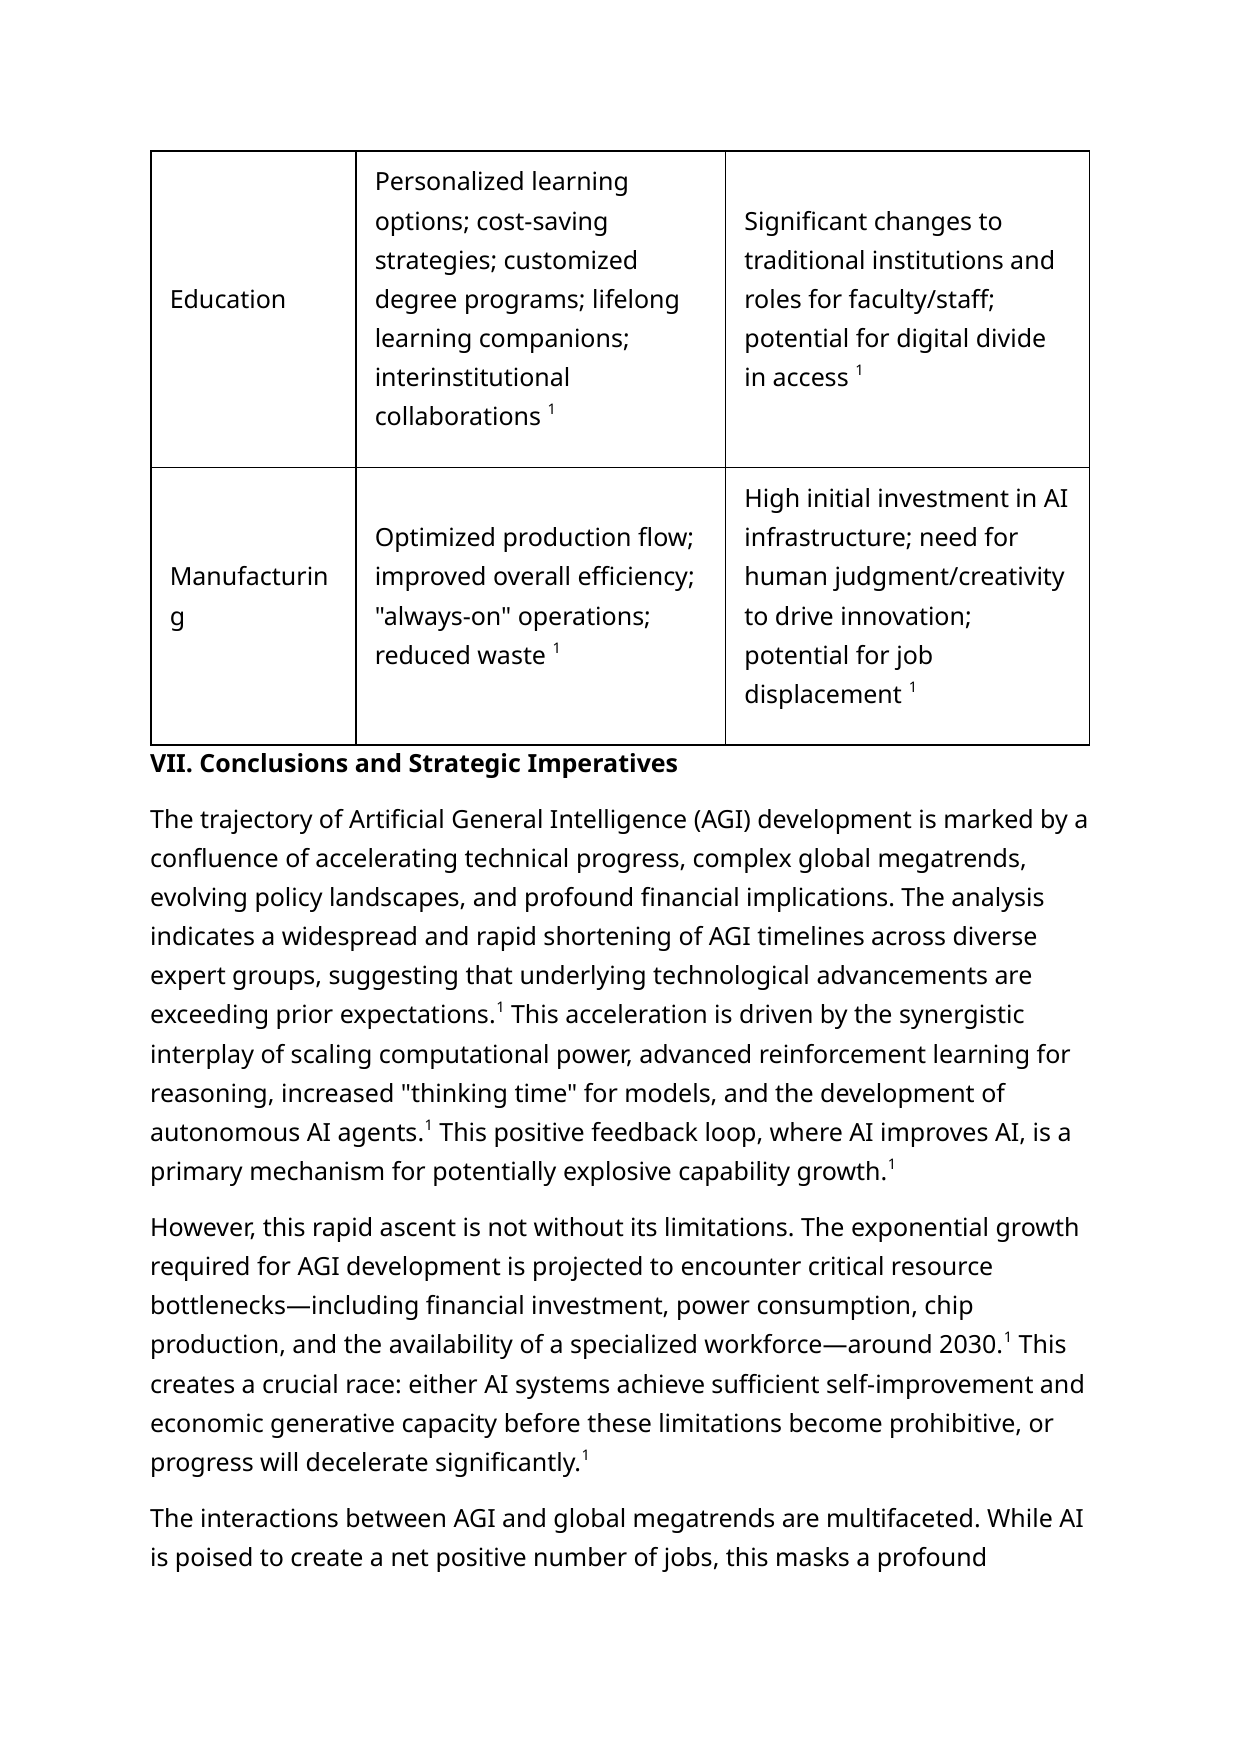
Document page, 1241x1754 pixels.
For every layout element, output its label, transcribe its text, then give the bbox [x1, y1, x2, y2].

table_cell Personalized learning options; cost-saving strategies; customized degree programs; lifelong learning companions; interinstitutional collaborations 1 [357, 152, 725, 467]
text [150, 1501, 1090, 1574]
table_cell Optimized production flow; improved overall efficiency; "always-on" operations; reduced waste 1 [357, 468, 725, 744]
text VII. Conclusions and Strategic Imperatives [150, 746, 1090, 779]
table_cell Manufacturing [152, 468, 355, 744]
text However, this rapid ascent is not without its limitations. The exponential growth required for AGI development is projected to encounter critical resource bottlenecks—including financial investment, power consumption, chip production, and the availability of a specialized workforce—around 2030.1 This creates a crucial race: either AI systems achieve sufficient self-improvement and economic generative capacity before these limitations become prohibitive, or progress will decelerate significantly.1 [150, 1210, 1090, 1479]
text The trajectory of Artificial General Intelligence (AGI) development is marked by a confluence of accelerating technical progress, complex global megatrends, evolving policy landscapes, and profound financial implications. The analysis indicates a widespread and rapid shortening of AGI timelines across diverse expert groups, suggesting that underlying technological advancements are exceeding prior expectations.1 This acceleration is driven by the synergistic interplay of scaling computational power, advanced reinforcement learning for reasoning, increased "thinking time" for models, and the development of autonomous AI agents.1 This positive feedback loop, where AI improves AI, is a primary mechanism for potentially explosive capability growth.1 [150, 801, 1090, 1188]
table_cell Education [152, 152, 355, 467]
table_cell Significant changes to traditional institutions and roles for faculty/staff; potential for digital divide in access 1 [726, 152, 1089, 467]
table_cell High initial investment in AI infrastructure; need for human judgment/creativity to drive innovation; potential for job displacement 1 [726, 468, 1089, 744]
